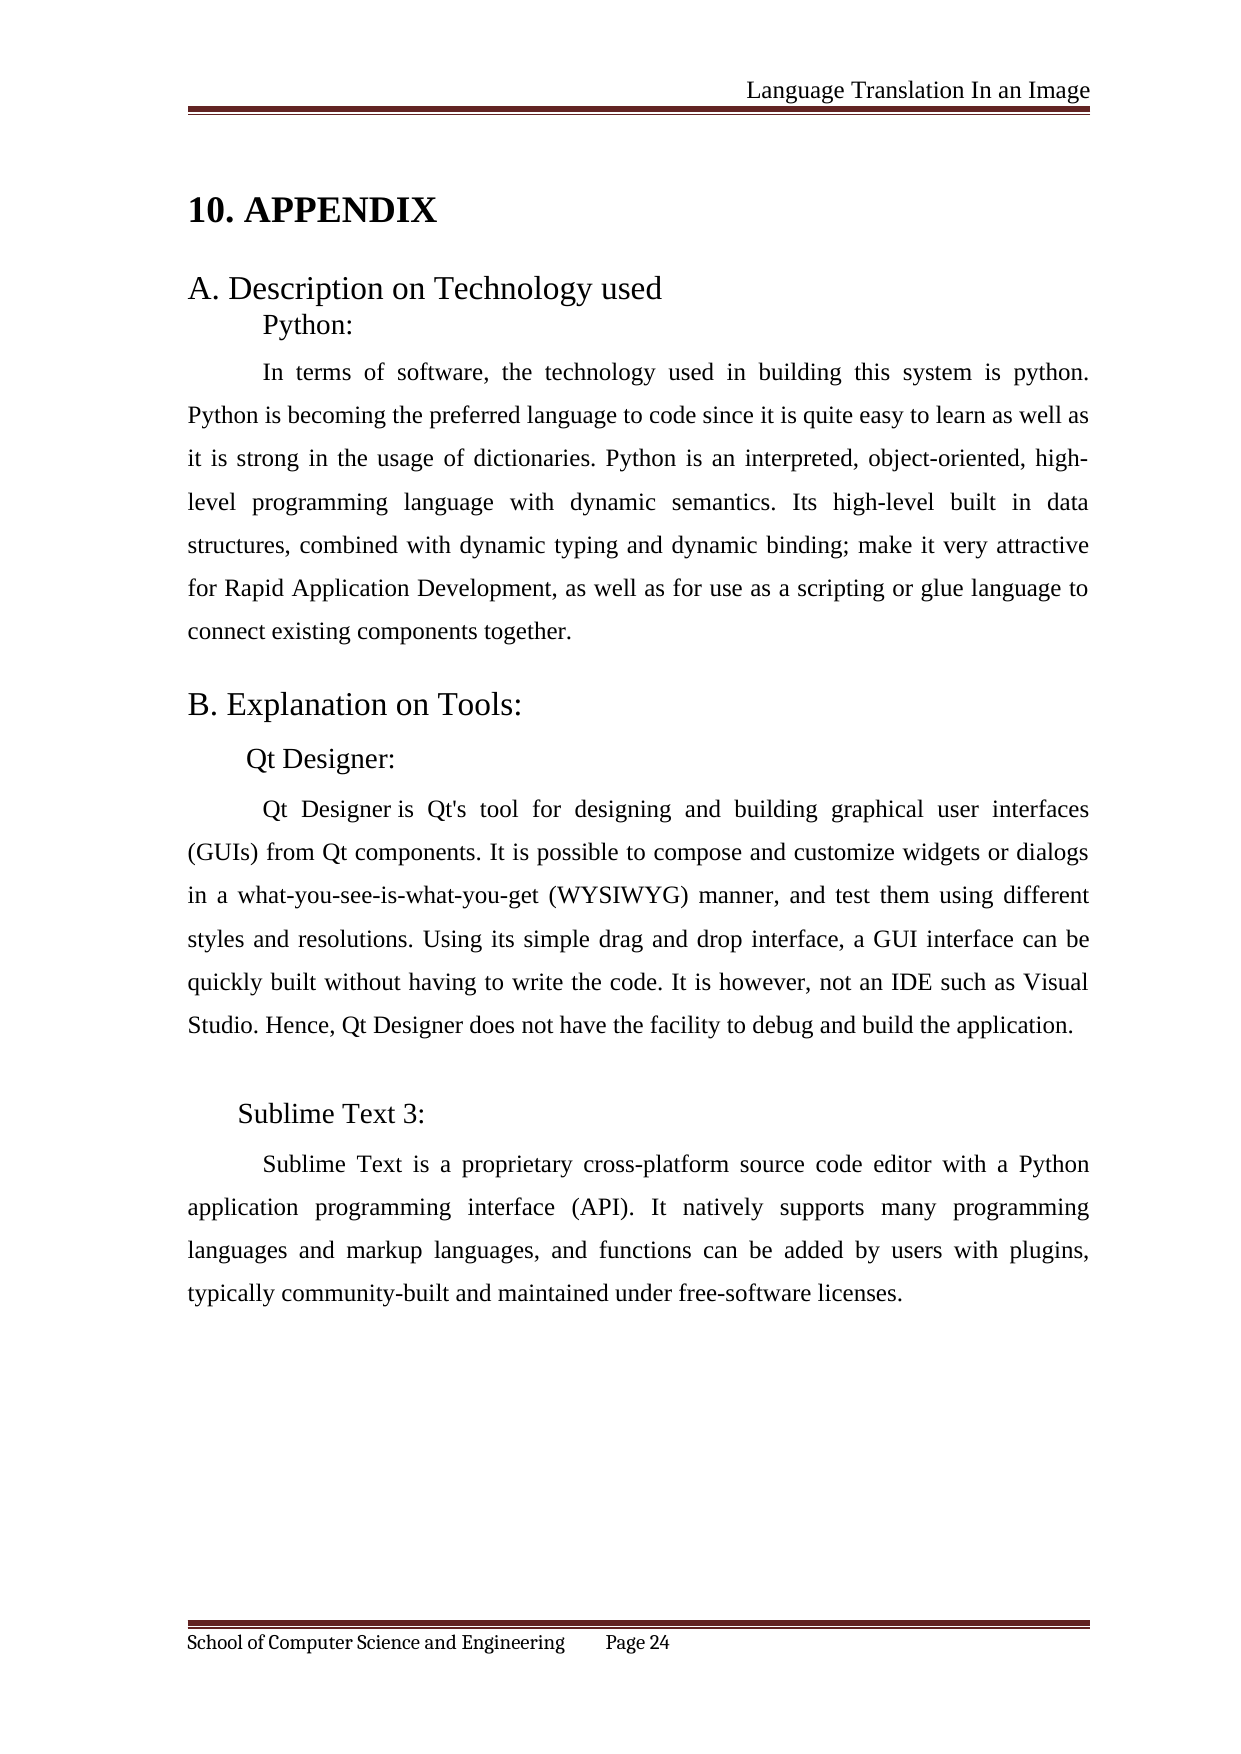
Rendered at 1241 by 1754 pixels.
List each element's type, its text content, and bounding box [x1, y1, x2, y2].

text B. Explanation on Tools: [187, 684, 1090, 722]
text Qt Designer: [187, 742, 1090, 775]
text Qt Designer is Qt's tool for designing and building graphical user interfaces (GUIs) from Qt components. It is possible to compose and customize widgets or dialogs in a what-you-see-is-what-you-get (WYSIWYG) manner, and test them using different styles and resolutions. Using its simple drag and drop interface, a GUI interface can be quickly built without having to write the code. It is however, not an IDE such as Visual Studio. Hence, Qt Designer does not have the facility to debug and build the application. [187, 794, 1090, 1039]
text Python: [187, 307, 1090, 340]
text 10. APPENDIX [187, 187, 1090, 230]
text Sublime Text is a proprietary cross-platform source code editor with a Python application programming interface (API). It natively supports many programming languages and markup languages, and functions can be added by users with plugins, typically community-built and maintained under free-software licenses. [187, 1149, 1090, 1307]
text A. Description on Technology used [187, 268, 1090, 307]
text In terms of software, the technology used in building this system is python. Python is becoming the preferred language to code since it is quite easy to learn as well as it is strong in the usage of dictionaries. Python is an interpreted, object-oriented, high-level programming language with dynamic semantics. Its high-level built in data structures, combined with dynamic typing and dynamic binding; make it very attractive for Rapid Application Development, as well as for use as a scripting or glue language to connect existing components together. [187, 357, 1090, 645]
text Sublime Text 3: [187, 1096, 1090, 1130]
